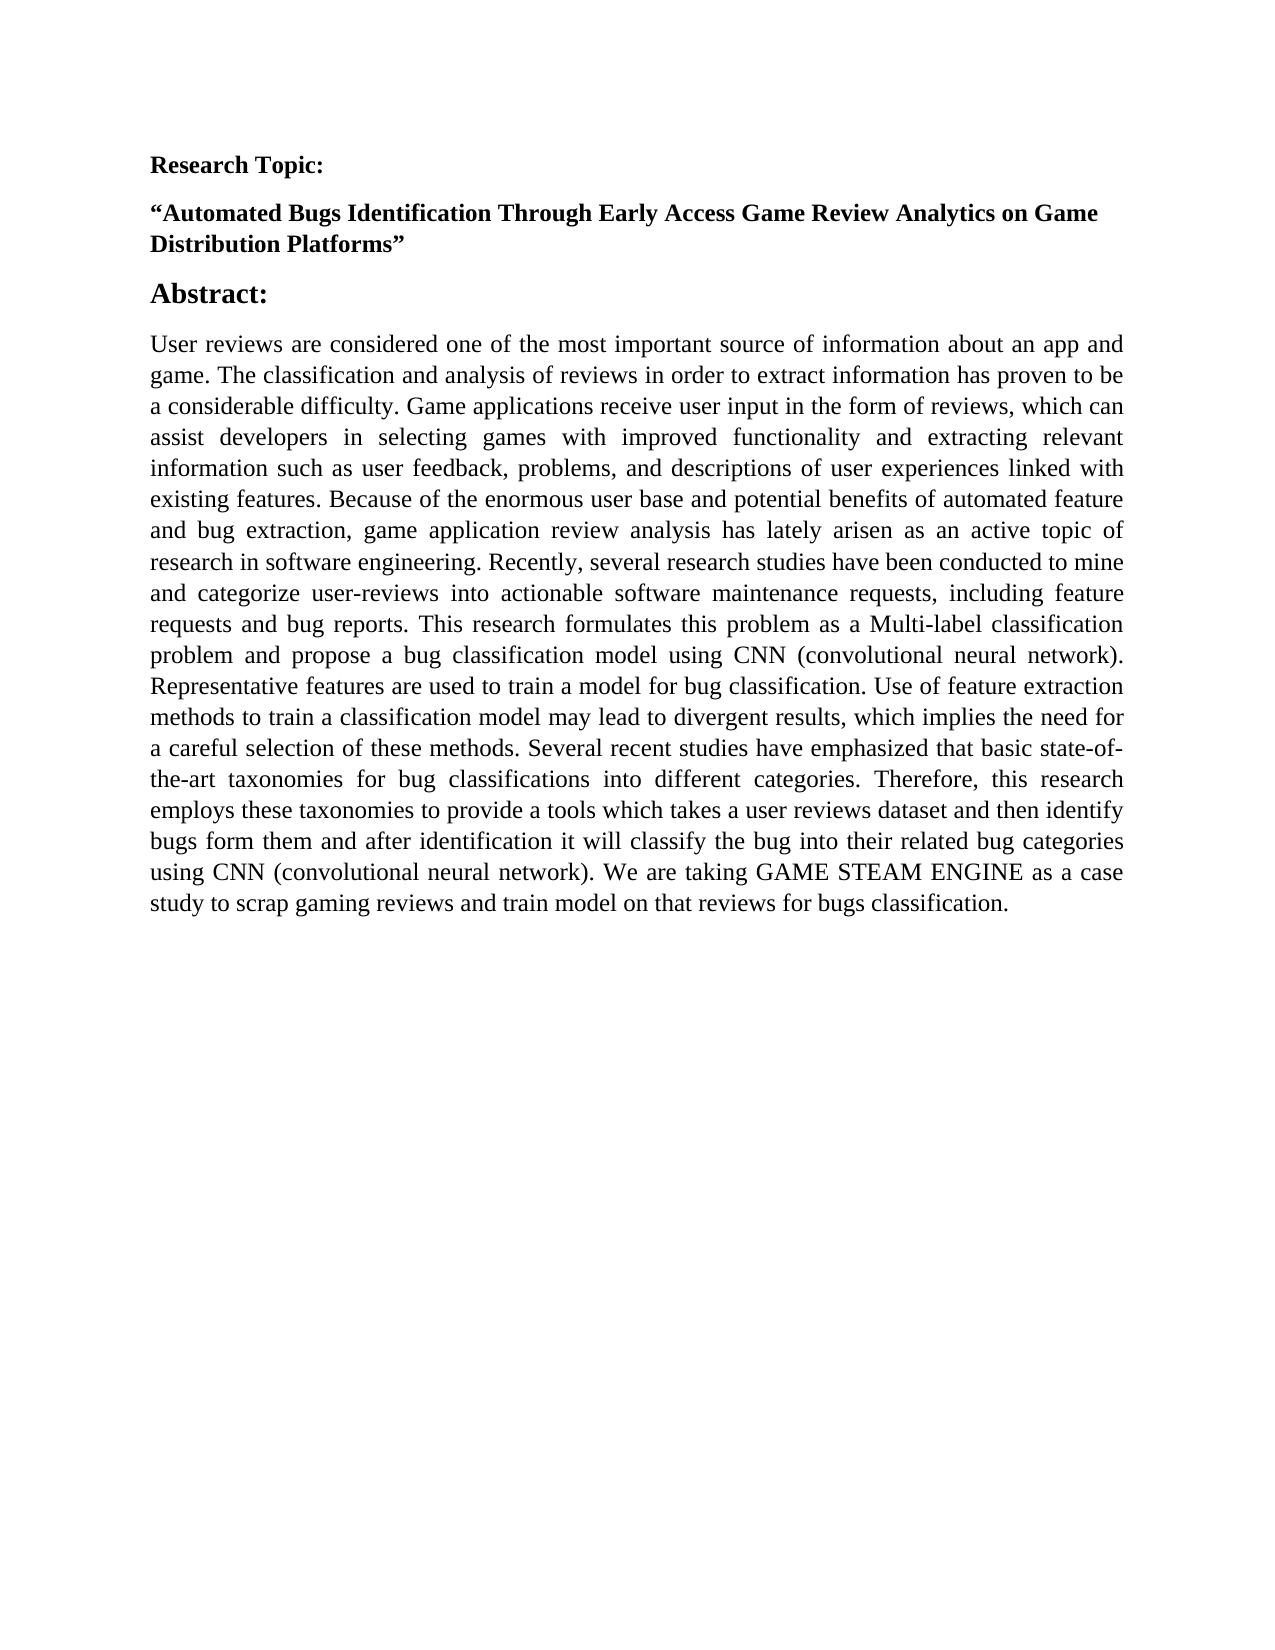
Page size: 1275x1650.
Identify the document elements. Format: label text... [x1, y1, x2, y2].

text Research Topic: [150, 150, 1125, 179]
text “Automated Bugs Identification Through Early Access Game Review Analytics on Game Distribution Platforms” [150, 198, 1125, 257]
text User reviews are considered one of the most important source of information about an app and game. The classification and analysis of reviews in order to extract information has proven to be a considerable difficulty. Game applications receive user input in the form of reviews, which can assist developers in selecting games with improved functionality and extracting relevant information such as user feedback, problems, and descriptions of user experiences linked with existing features. Because of the enormous user base and potential benefits of automated feature and bug extraction, game application review analysis has lately arisen as an active topic of research in software engineering. Recently, several research studies have been conducted to mine and categorize user-reviews into actionable software maintenance requests, including feature requests and bug reports. This research formulates this problem as a Multi-label classification problem and propose a bug classification model using CNN (convolutional neural network). Representative features are used to train a model for bug classification. Use of feature extraction methods to train a classification model may lead to divergent results, which implies the need for a careful selection of these methods. Several recent studies have emphasized that basic state-of-the-art taxonomies for bug classifications into different categories. Therefore, this research employs these taxonomies to provide a tools which takes a user reviews dataset and then identify bugs form them and after identification it will classify the bug into their related bug categories using CNN (convolutional neural network). We are taking GAME STEAM ENGINE as a case study to scrap gaming reviews and train model on that reviews for bugs classification. [150, 329, 1125, 917]
text Abstract: [150, 276, 1125, 310]
